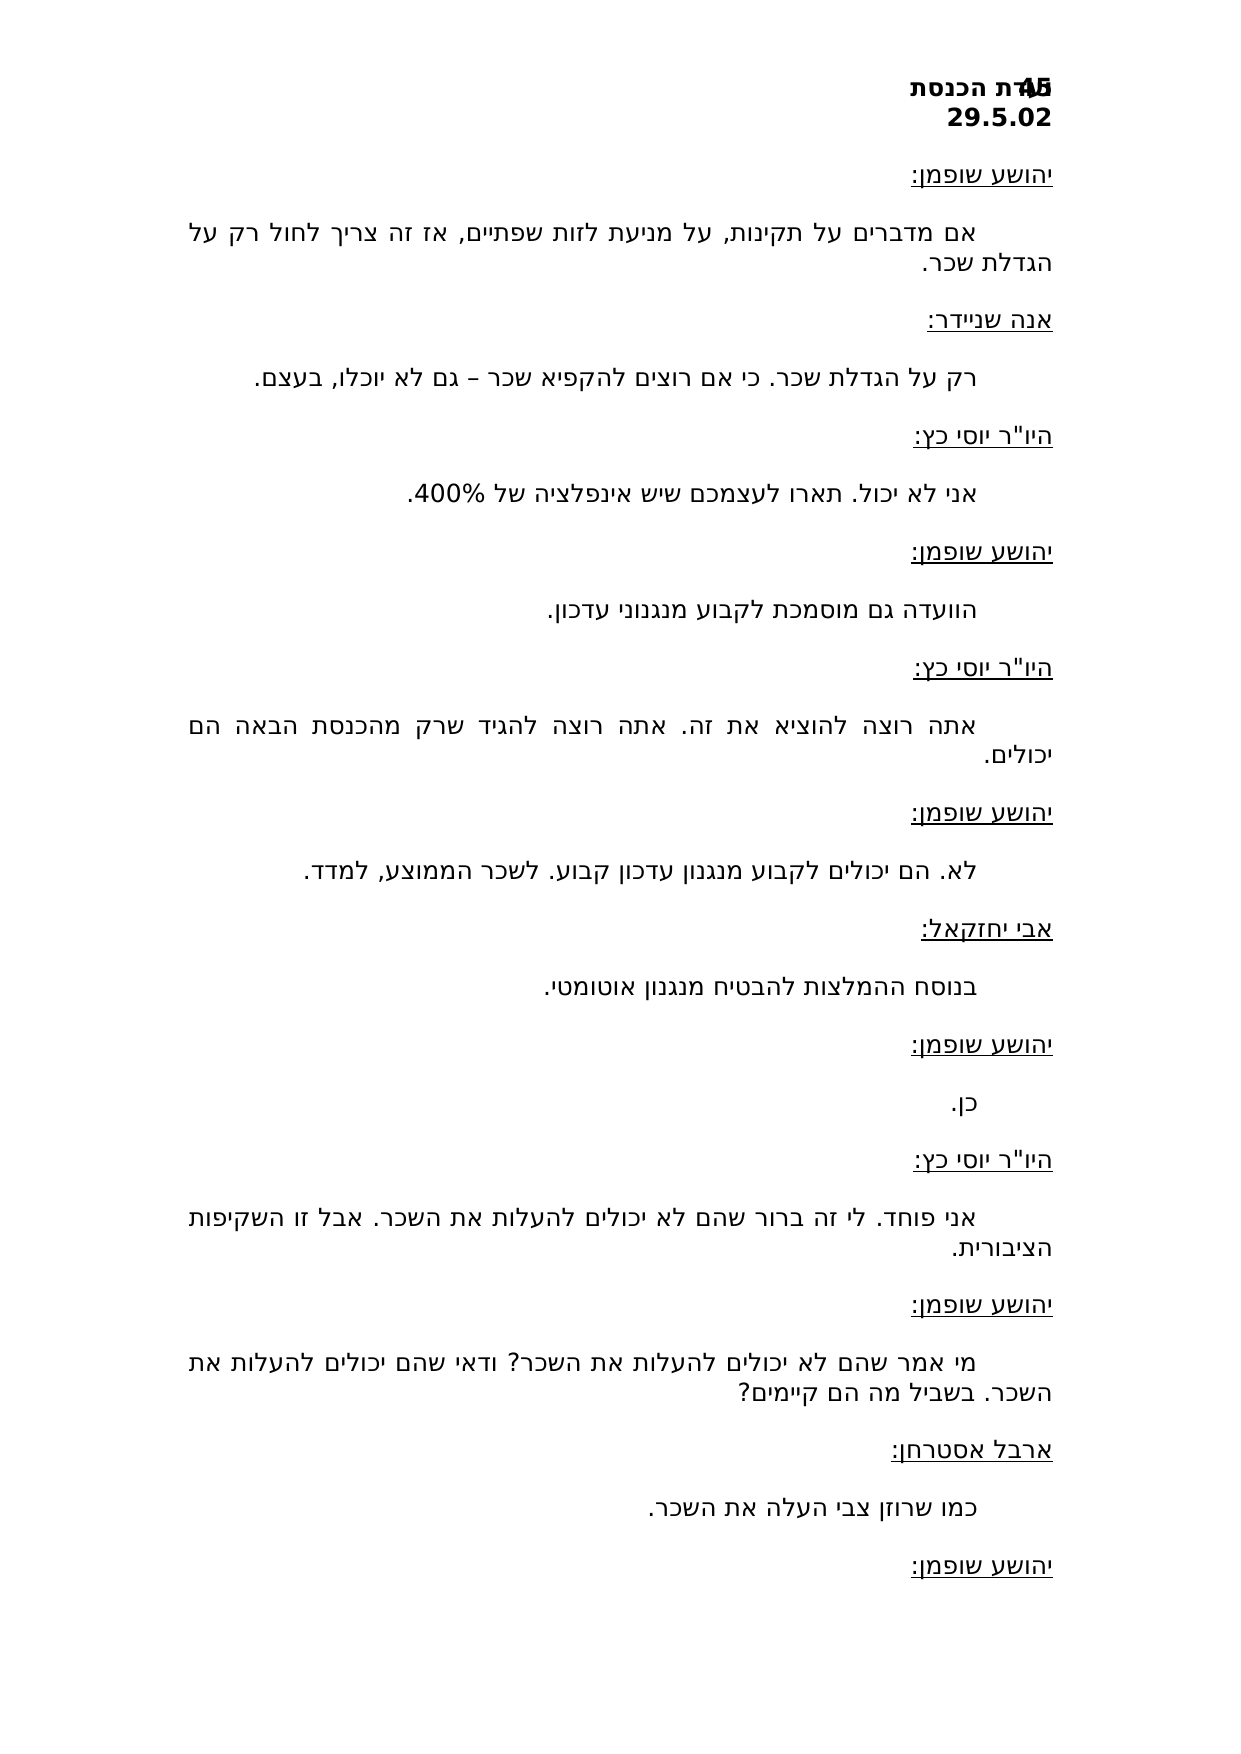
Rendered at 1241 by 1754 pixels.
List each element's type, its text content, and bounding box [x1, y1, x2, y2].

text הוועדה גם מוסמכת לקבוע מנגנוני עדכון. [187, 595, 1053, 624]
text ארבל אסטרחן: [187, 1436, 1053, 1465]
text כן. [187, 1088, 1053, 1117]
text יהושע שופמן: [187, 537, 1053, 566]
text יהושע שופמן: [187, 1551, 1053, 1581]
text יהושע שופמן: [187, 1291, 1053, 1320]
text אתה רוצה להוציא את זה. אתה רוצה להגיד שרק מהכנסת הבאה הם יכולים. [187, 711, 1053, 769]
text יהושע שופמן: [187, 798, 1053, 827]
text רק על הגדלת שכר. כי אם רוצים להקפיא שכר – גם לא יוכלו, בעצם. [187, 363, 1053, 393]
text יהושע שופמן: [187, 161, 1053, 190]
text אם מדברים על תקינות, על מניעת לזות שפתיים, אז זה צריך לחול רק על הגדלת שכר. [187, 218, 1053, 277]
text יהושע שופמן: [187, 1030, 1053, 1059]
text היו"ר יוסי כץ: [187, 421, 1053, 451]
text אני פוחד. לי זה ברור שהם לא יכולים להעלות את השכר. אבל זו השקיפות הציבורית. [187, 1203, 1053, 1262]
text אנה שניידר: [187, 306, 1053, 335]
text לא. הם יכולים לקבוע מנגנון עדכון קבוע. לשכר הממוצע, למדד. [187, 856, 1053, 885]
text מי אמר שהם לא יכולים להעלות את השכר? ודאי שהם יכולים להעלות את השכר. בשביל מה הם קיימים? [187, 1348, 1053, 1407]
text היו"ר יוסי כץ: [187, 653, 1053, 682]
text בנוסח ההמלצות להבטיח מנגנון אוטומטי. [187, 972, 1053, 1001]
text אבי יחזקאל: [187, 914, 1053, 943]
text היו"ר יוסי כץ: [187, 1146, 1053, 1175]
text אני לא יכול. תארו לעצמכם שיש אינפלציה של 400%. [187, 479, 1053, 508]
text כמו שרוזן צבי העלה את השכר. [187, 1493, 1053, 1523]
